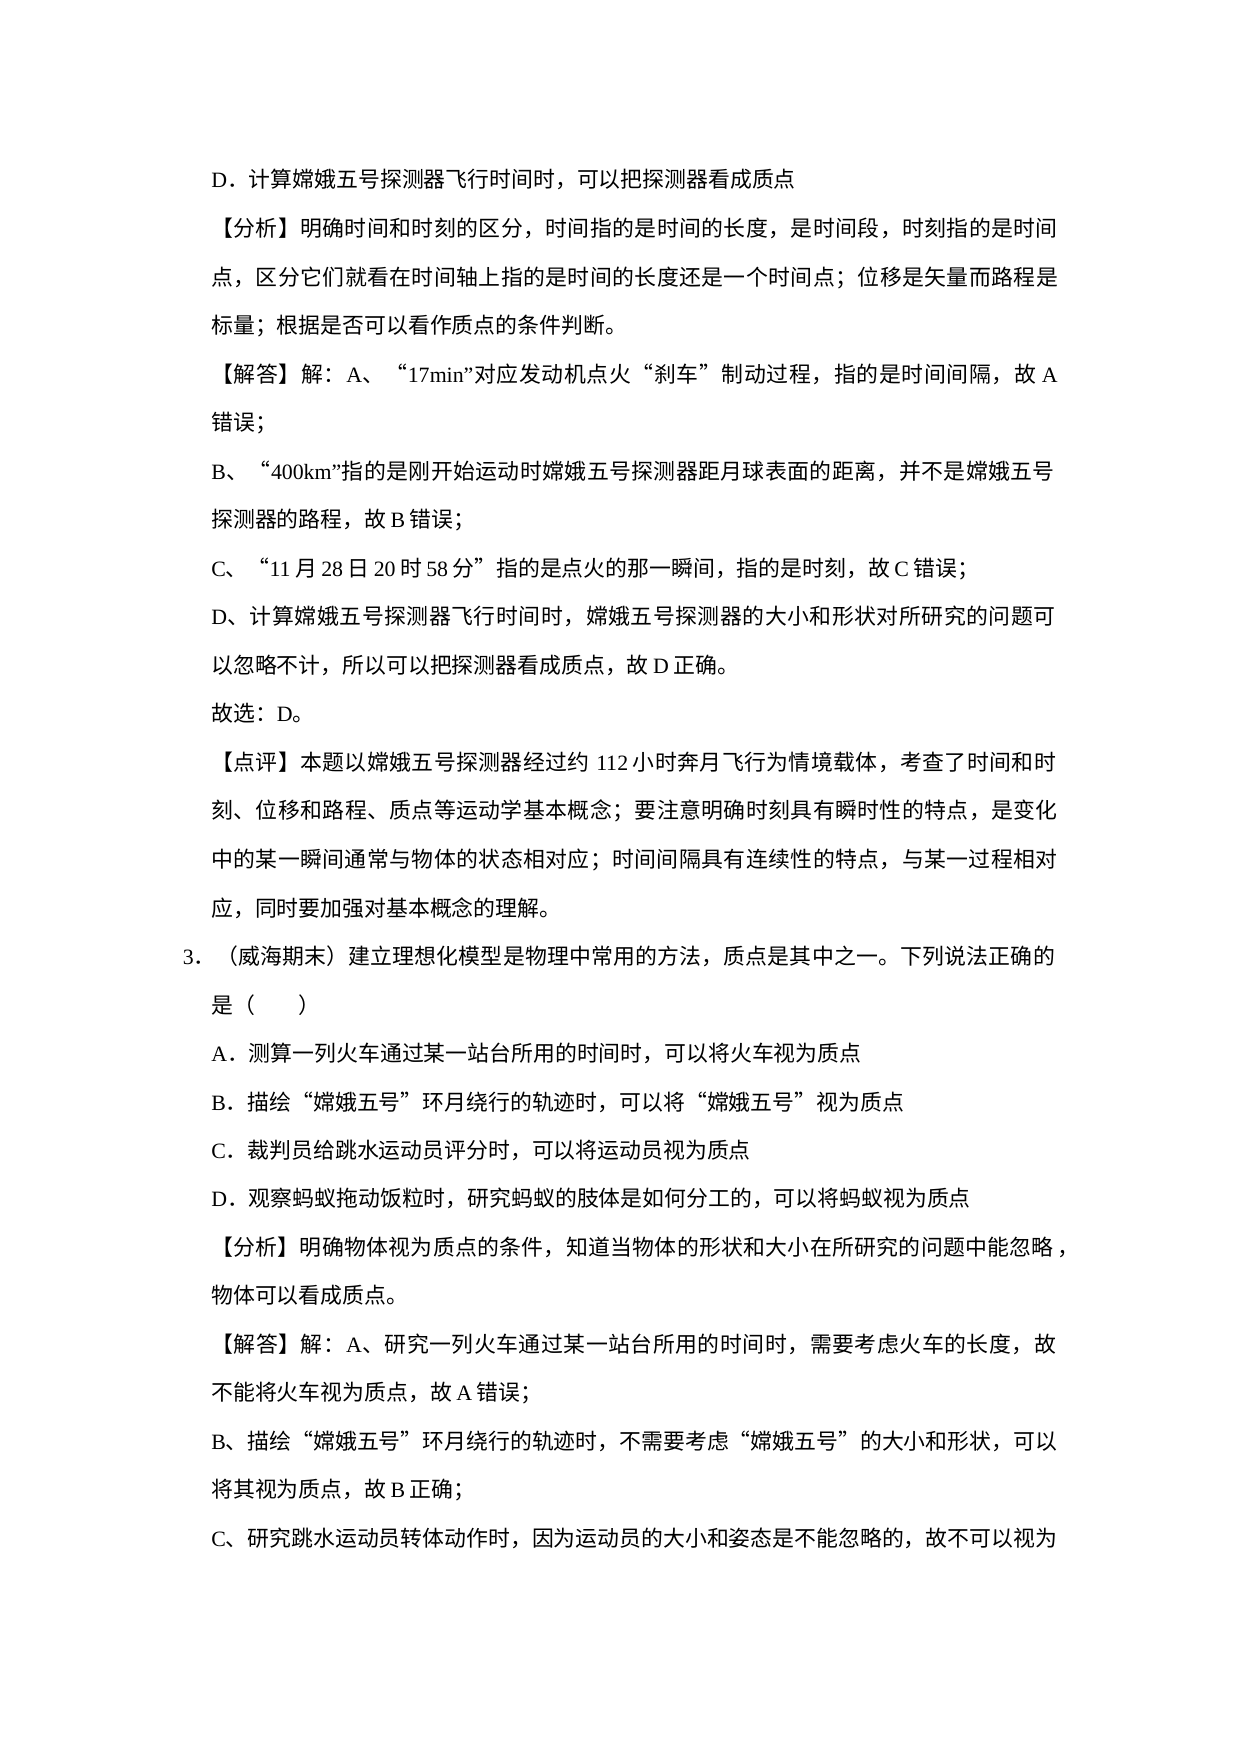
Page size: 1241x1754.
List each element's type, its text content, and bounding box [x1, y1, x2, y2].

text B．描绘“嫦娥五号”环月绕行的轨迹时，可以将“嫦娥五号”视为质点 [183, 1084, 1058, 1117]
text C．裁判员给跳水运动员评分时，可以将运动员视为质点 [183, 1132, 1058, 1165]
text A．测算一列火车通过某一站台所用的时间时，可以将火车视为质点 [183, 1036, 1058, 1068]
text D．观察蚂蚁拖动饭粒时，研究蚂蚁的肢体是如何分工的，可以将蚂蚁视为质点 [183, 1181, 1058, 1213]
text 3．（威海期末）建立理想化模型是物理中常用的方法，质点是其中之一。下列说法正确的是（ ） [183, 939, 1058, 1020]
text 故选：D。 [211, 696, 1058, 728]
text 【分析】明确时间和时刻的区分，时间指的是时间的长度，是时间段，时刻指的是时间点，区分它们就看在时间轴上指的是时间的长度还是一个时间点；位移是矢量而路程是标量；根据是否可以看作质点的条件判断。 [211, 210, 1058, 340]
text 【解答】解：A、研究一列火车通过某一站台所用的时间时，需要考虑火车的长度，故不能将火车视为质点，故A错误； [211, 1326, 1058, 1407]
text 【分析】明确物体视为质点的条件，知道当物体的形状和大小在所研究的问题中能忽略，物体可以看成质点。 [211, 1229, 1058, 1310]
text 【点评】本题以嫦娥五号探测器经过约112小时奔月飞行为情境载体，考查了时间和时刻、位移和路程、质点等运动学基本概念；要注意明确时刻具有瞬时性的特点，是变化中的某一瞬间通常与物体的状态相对应；时间间隔具有连续性的特点，与某一过程相对应，同时要加强对基本概念的理解。 [211, 744, 1058, 923]
text B、描绘“嫦娥五号”环月绕行的轨迹时，不需要考虑“嫦娥五号”的大小和形状，可以将其视为质点，故B正确； [211, 1423, 1058, 1504]
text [211, 1520, 1058, 1553]
text C、“11月28日20时58分”指的是点火的那一瞬间，指的是时刻，故C错误； [211, 550, 1058, 583]
text B、“400km”指的是刚开始运动时嫦娥五号探测器距月球表面的距离，并不是嫦娥五号探测器的路程，故B错误； [211, 453, 1058, 534]
text D．计算嫦娥五号探测器飞行时间时，可以把探测器看成质点 [183, 162, 1058, 194]
text 【解答】解：A、“17min”对应发动机点火“刹车”制动过程，指的是时间间隔，故A错误； [211, 356, 1058, 437]
text D、计算嫦娥五号探测器飞行时间时，嫦娥五号探测器的大小和形状对所研究的问题可以忽略不计，所以可以把探测器看成质点，故D正确。 [211, 599, 1058, 680]
